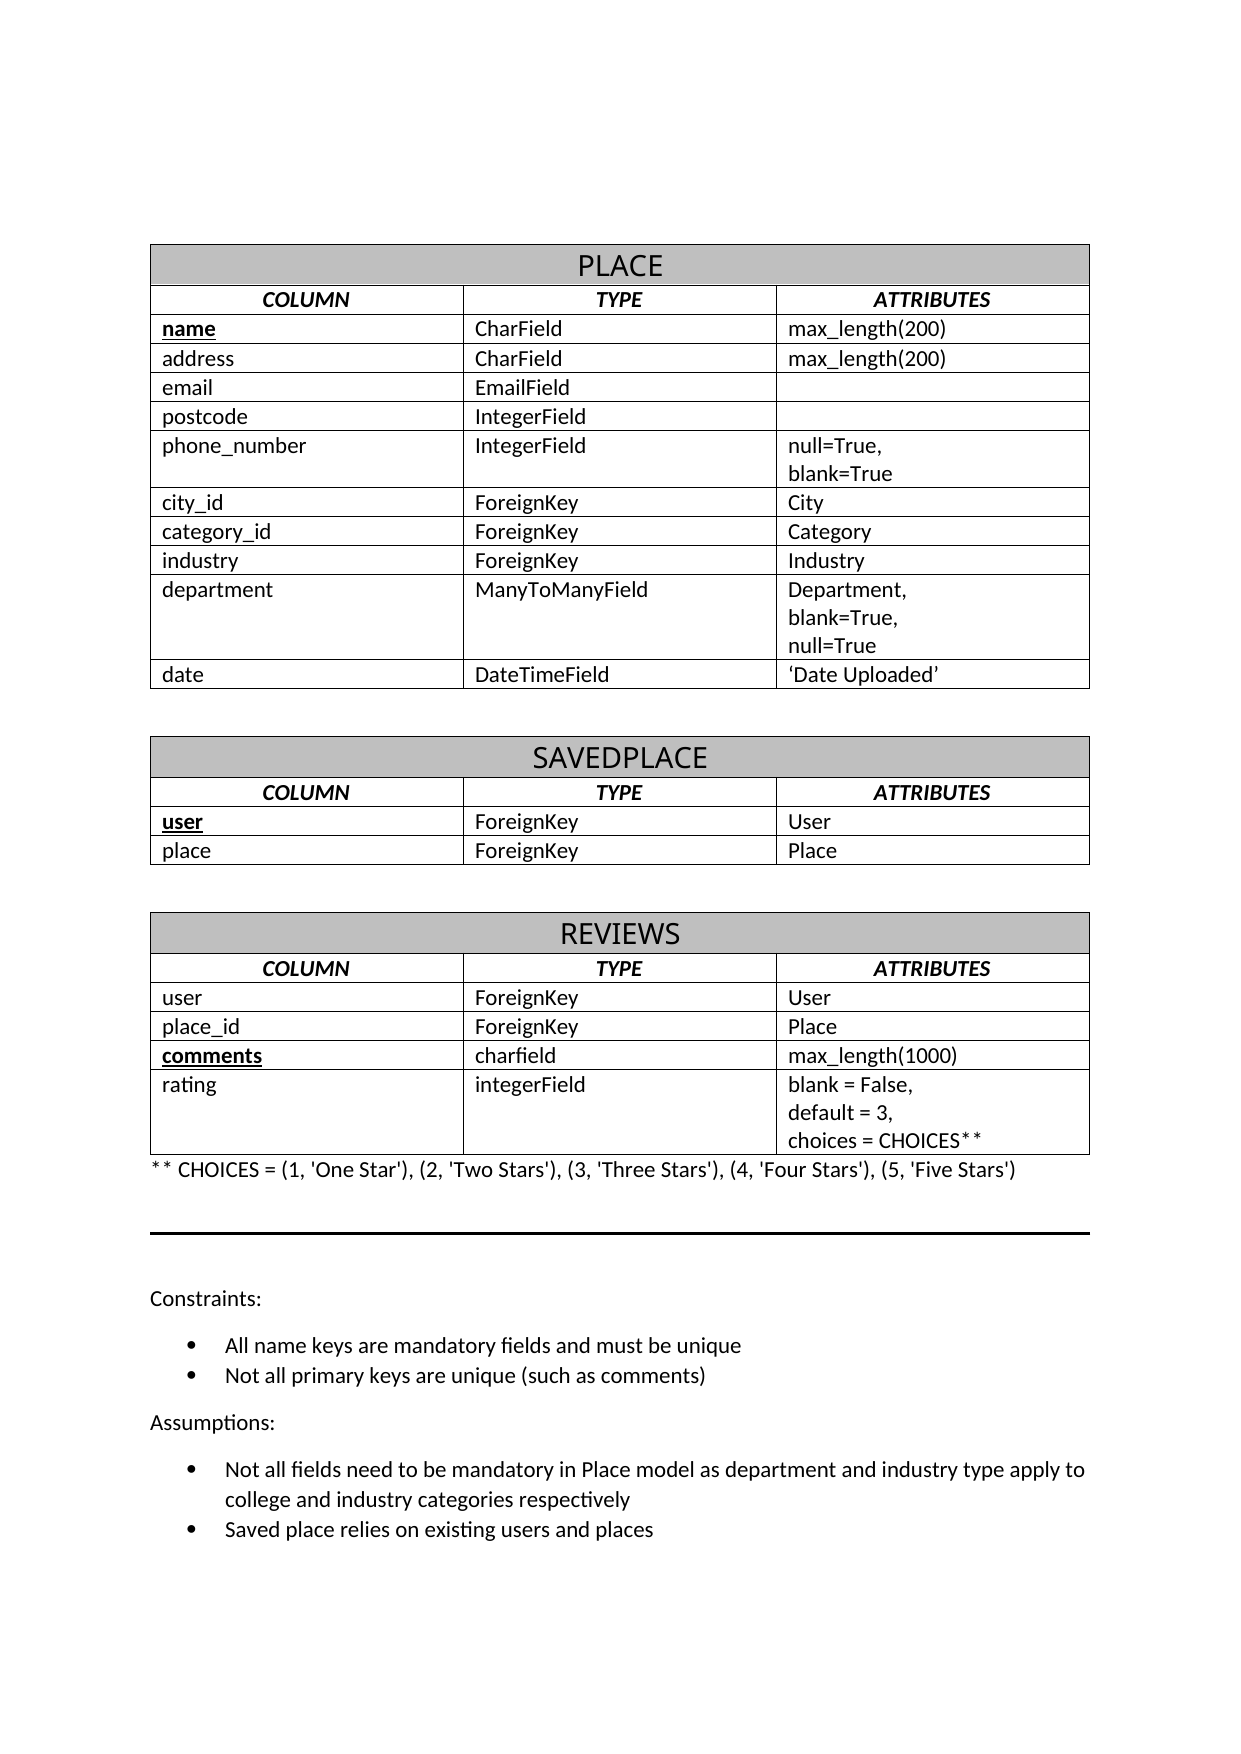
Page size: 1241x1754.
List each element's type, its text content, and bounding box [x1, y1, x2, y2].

table_cell ForeignKey [464, 836, 776, 864]
table_cell ATTRIBUTES [777, 778, 1089, 806]
table_header PLACE [151, 245, 1089, 284]
text Constraints: [150, 1254, 1090, 1312]
table_cell [777, 402, 1089, 430]
table_cell COLUMN [151, 286, 463, 313]
table_cell Industry [777, 546, 1089, 574]
table_cell ForeignKey [464, 983, 776, 1011]
table_cell max_length(1000) [777, 1041, 1089, 1069]
table_header SAVEDPLACE [151, 737, 1089, 777]
table_cell address [151, 344, 463, 372]
table_cell User [777, 807, 1089, 835]
table_cell phone_number [151, 431, 463, 487]
list Not all fields need to be mandatory in Place model as department and industry type apply to college and industry categories respectively [187, 1455, 1090, 1513]
table_cell CharField [464, 344, 776, 372]
table_cell IntegerField [464, 402, 776, 430]
table_cell COLUMN [151, 954, 463, 982]
table_cell category_id [151, 517, 463, 545]
table_cell Place [777, 1012, 1089, 1040]
table_cell date [151, 660, 463, 688]
table_cell ATTRIBUTES [777, 286, 1089, 313]
table_cell ForeignKey [464, 1012, 776, 1040]
table_cell user [151, 983, 463, 1011]
table_cell City [777, 488, 1089, 516]
list Not all primary keys are unique (such as comments) [187, 1361, 1090, 1389]
table_cell max_length(200) [777, 344, 1089, 372]
text ** CHOICES = (1, 'One Star'), (2, 'Two Stars'), (3, 'Three Stars'), (4, 'Four Stars'), (5, 'Five Stars') [150, 1155, 1090, 1183]
table_cell blank = False, default = 3, choices = CHOICES** [777, 1070, 1089, 1154]
table_cell User [777, 983, 1089, 1011]
table_cell postcode [151, 402, 463, 430]
table_cell ‘Date Uploaded’ [777, 660, 1089, 688]
table_cell name [151, 315, 463, 343]
table_cell COLUMN [151, 778, 463, 806]
table_cell DateTimeField [464, 660, 776, 688]
list All name keys are mandatory fields and must be unique [187, 1331, 1090, 1359]
table_cell null=True, blank=True [777, 431, 1089, 487]
table_cell ForeignKey [464, 488, 776, 516]
table_cell ForeignKey [464, 807, 776, 835]
table_cell ManyToManyField [464, 575, 776, 659]
table_cell IntegerField [464, 431, 776, 487]
table_cell ForeignKey [464, 546, 776, 574]
table_cell email [151, 373, 463, 401]
list Saved place relies on existing users and places [187, 1516, 1090, 1543]
table_cell place_id [151, 1012, 463, 1040]
table_cell place [151, 836, 463, 864]
table_cell TYPE [464, 954, 776, 982]
table_cell [777, 373, 1089, 401]
table_cell Category [777, 517, 1089, 545]
table_cell rating [151, 1070, 463, 1154]
table_cell ATTRIBUTES [777, 954, 1089, 982]
table_cell TYPE [464, 778, 776, 806]
table_cell department [151, 575, 463, 659]
table_cell EmailField [464, 373, 776, 401]
text Assumptions: [150, 1408, 1090, 1436]
table_cell comments [151, 1041, 463, 1069]
table_cell user [151, 807, 463, 835]
table_header REVIEWS [151, 913, 1089, 953]
table_cell TYPE [464, 286, 776, 313]
table_cell Department, blank=True, null=True [777, 575, 1089, 659]
table_cell ForeignKey [464, 517, 776, 545]
table_cell industry [151, 546, 463, 574]
table_cell CharField [464, 315, 776, 343]
table_cell integerField [464, 1070, 776, 1154]
table_cell Place [777, 836, 1089, 864]
table_cell city_id [151, 488, 463, 516]
table_cell charfield [464, 1041, 776, 1069]
table_cell max_length(200) [777, 315, 1089, 343]
